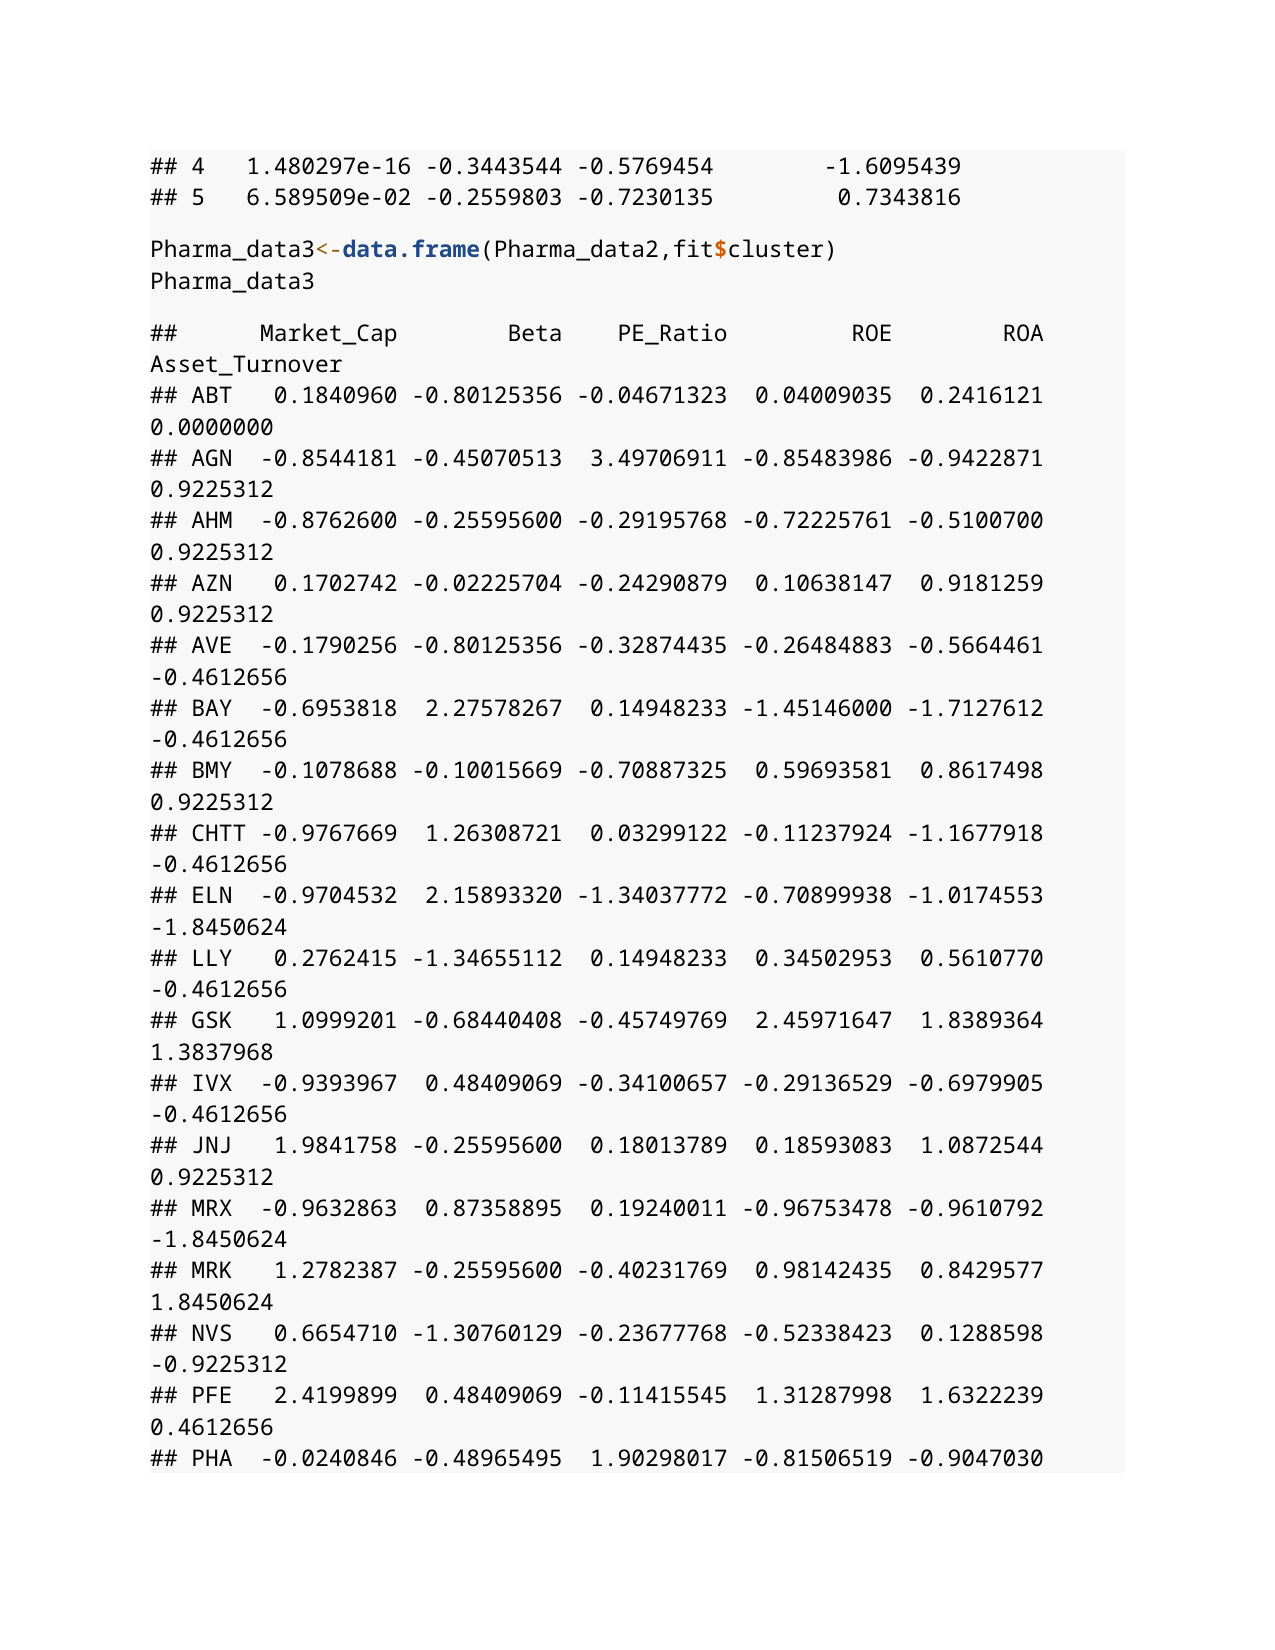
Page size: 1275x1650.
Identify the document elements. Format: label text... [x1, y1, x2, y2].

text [150, 150, 1125, 212]
text Pharma_data3<-data.frame(Pharma_data2,fit$cluster) Pharma_data3 [150, 233, 1125, 296]
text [150, 317, 1125, 1473]
